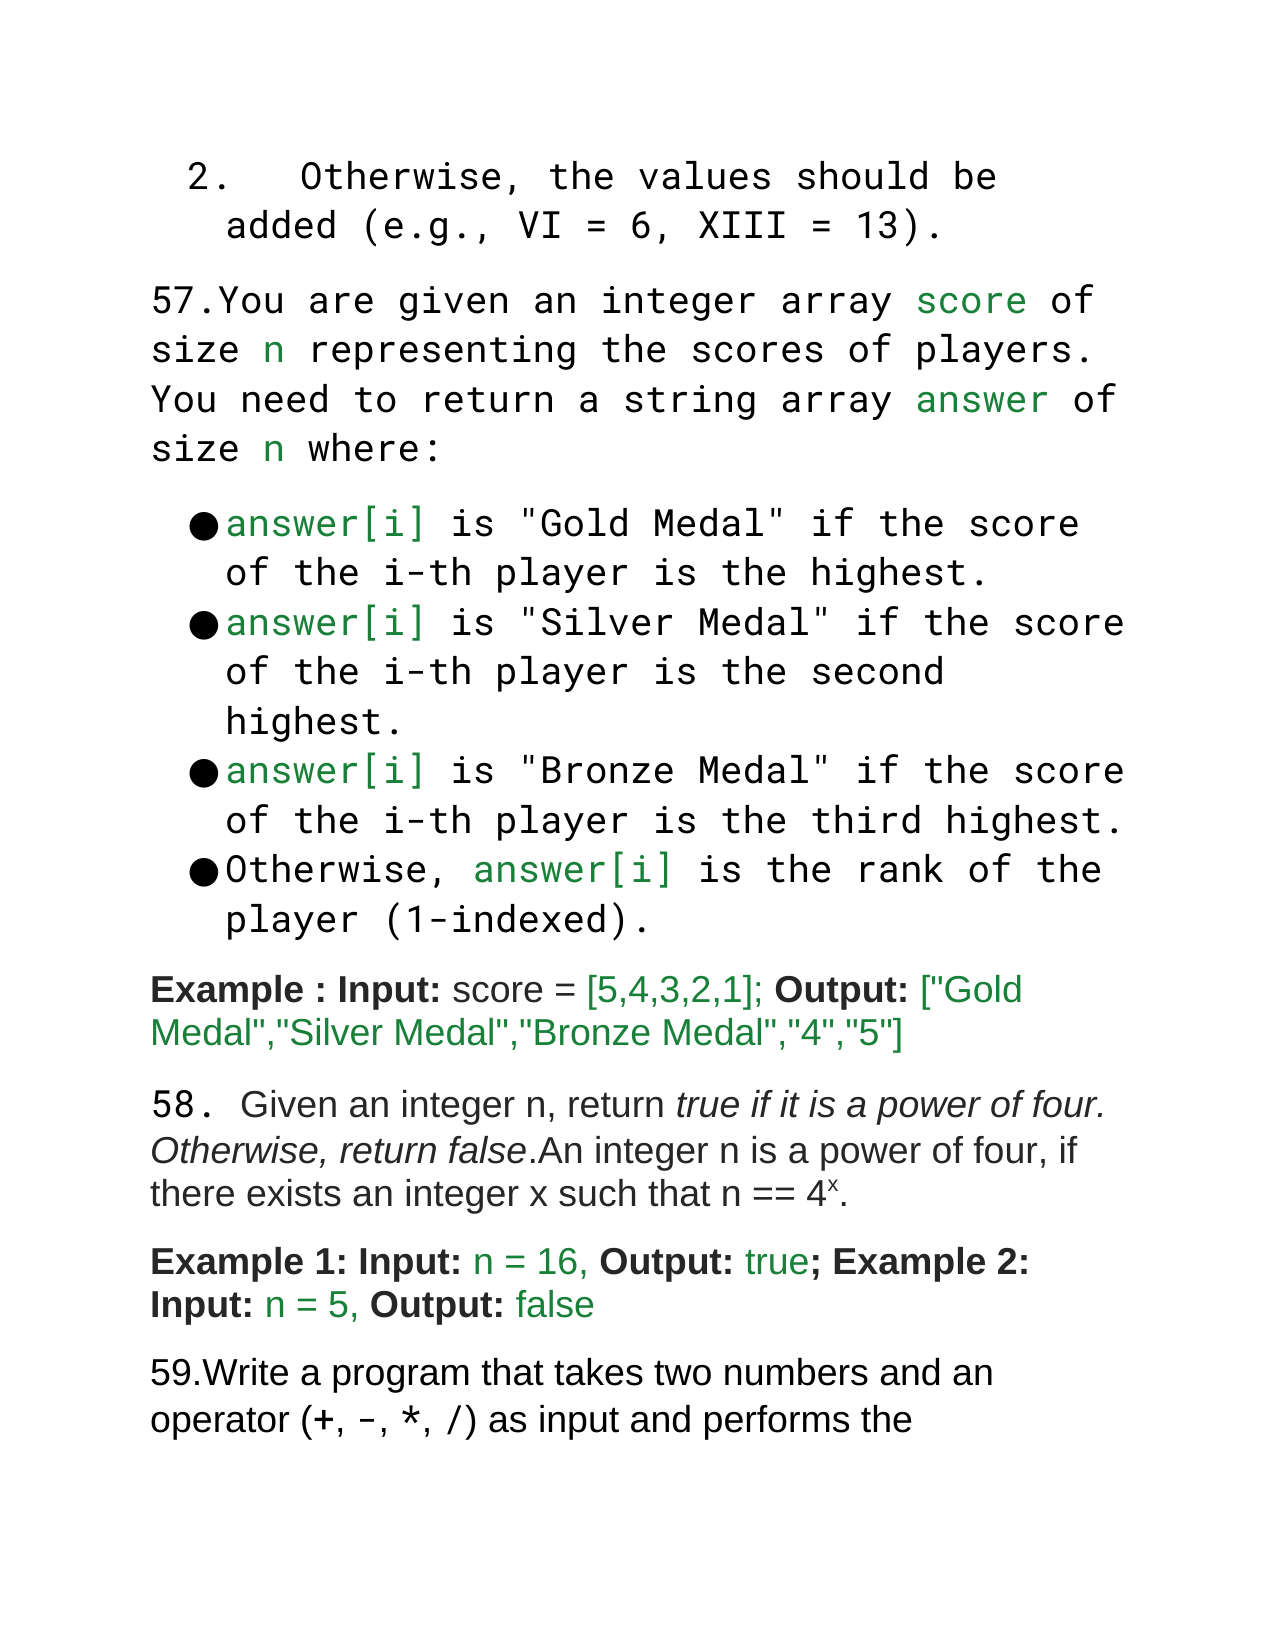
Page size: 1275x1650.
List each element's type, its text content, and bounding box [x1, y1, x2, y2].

text Example : Input: score = [5,4,3,2,1]; Output: ["Gold Medal","Silver Medal","Bronze Medal","4","5"] [903, 967, 1125, 1053]
text Example 1: Input: n = 16, Output: true; Example 2: Input: n = 5, Output: false [595, 1239, 1125, 1325]
list answer[i] is "Silver Medal" if the score of the i-th player is the second highest. [187, 596, 225, 744]
list Otherwise, answer[i] is the rank of the player (1-indexed). [187, 843, 225, 942]
text 57.You are given an integer array score of size n representing the scores of players. You need to return a string array answer of size n where: [150, 274, 1125, 472]
list Otherwise, the values should be added (e.g., VI = 6, XIII = 13). [187, 150, 1125, 249]
list answer[i] is "Gold Medal" if the score of the i-th player is the highest. [990, 497, 1125, 596]
list answer[i] is "Silver Medal" if the score of the i-th player is the second highest. [405, 645, 1125, 744]
list Otherwise, answer[i] is the rank of the player (1-indexed). [652, 843, 1125, 942]
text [150, 1350, 1125, 1443]
text 58. Given an integer n, return true if it is a power of four. Otherwise, return false.An integer n is a power of four, if there exists an integer x such that n == 4x. [150, 1078, 1125, 1214]
